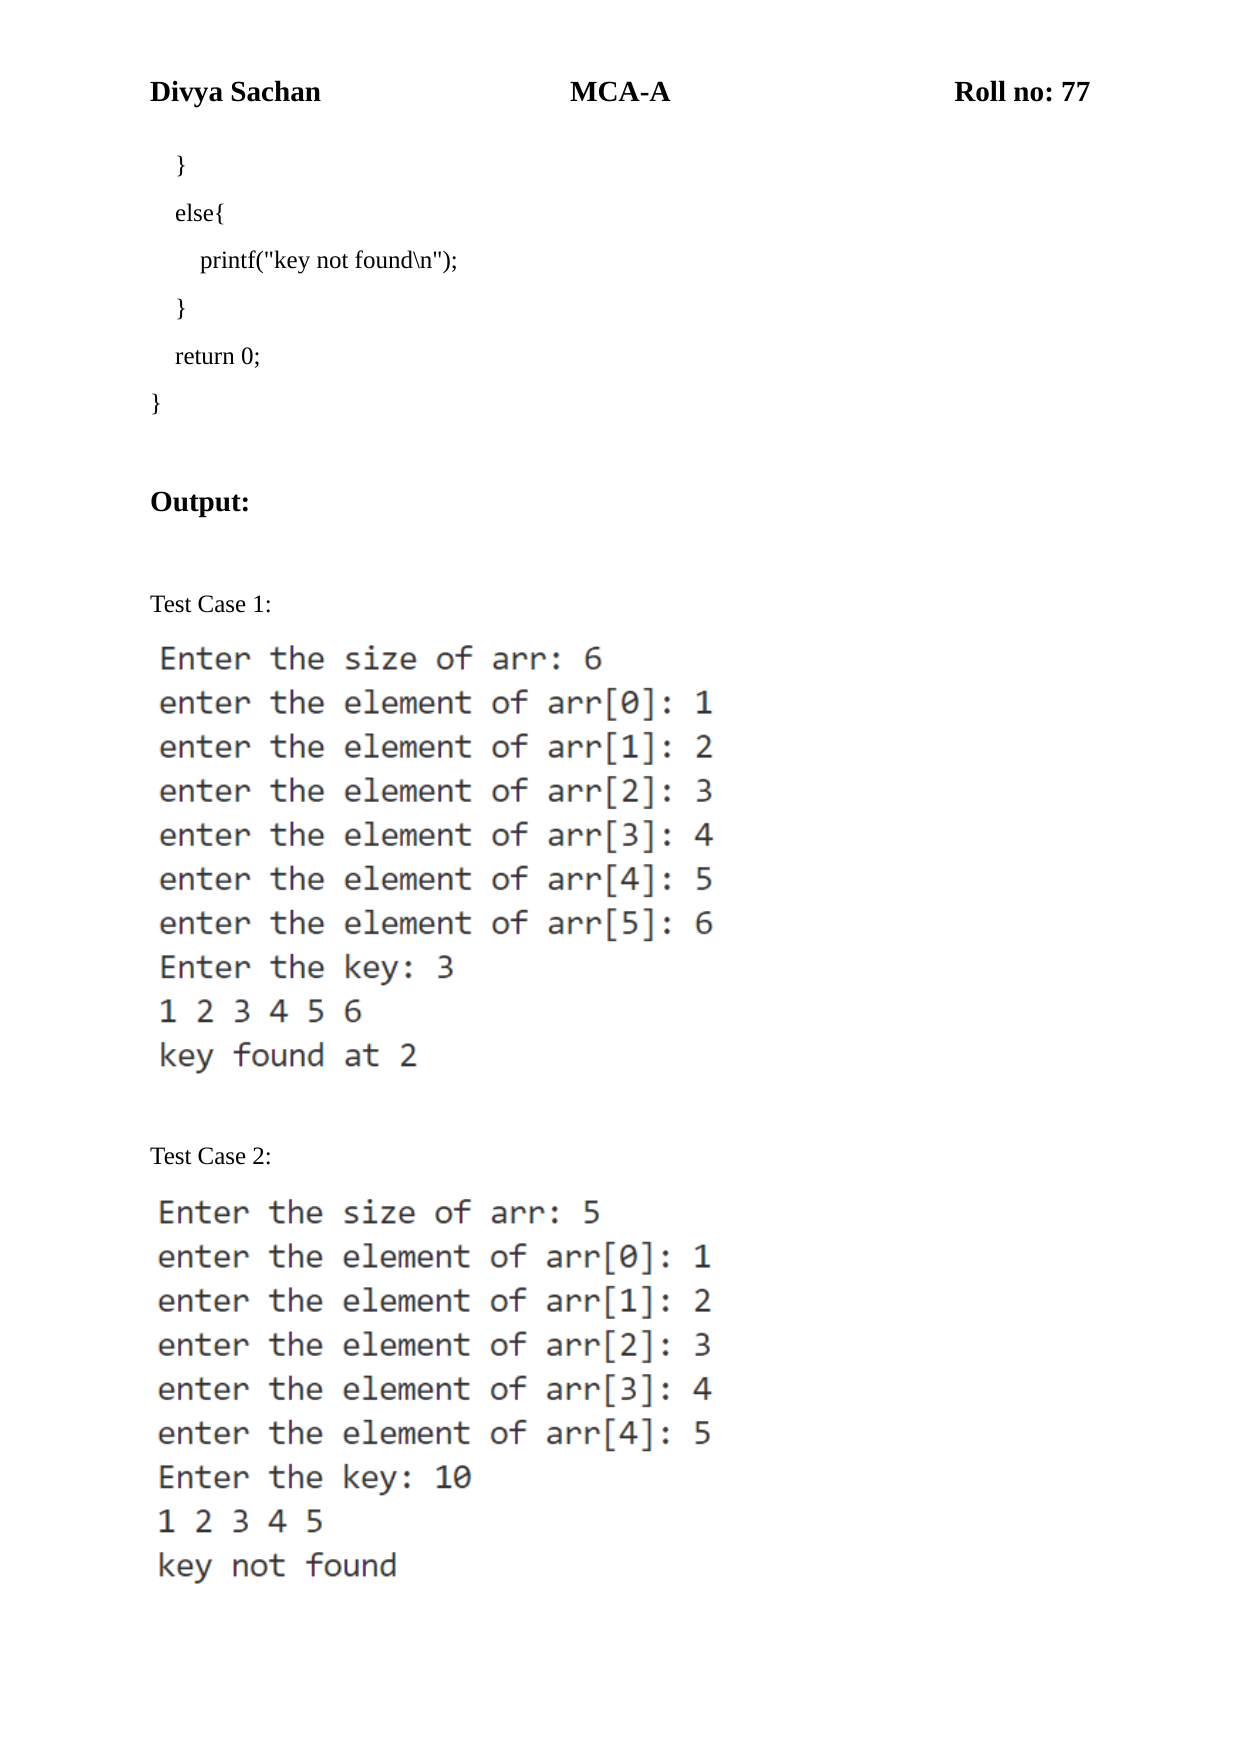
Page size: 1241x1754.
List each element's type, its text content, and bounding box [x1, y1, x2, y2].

text else{ [150, 198, 1090, 226]
text return 0; [150, 341, 1090, 369]
text } [150, 388, 1090, 417]
text } [150, 150, 1090, 179]
text Test Case 2: [150, 1141, 1090, 1170]
picture [150, 1189, 808, 1588]
picture [150, 637, 801, 1075]
text printf("key not found\n"); [150, 245, 1090, 274]
text Test Case 1: [150, 589, 1090, 618]
text } [150, 293, 1090, 322]
text Output: [150, 484, 1090, 517]
